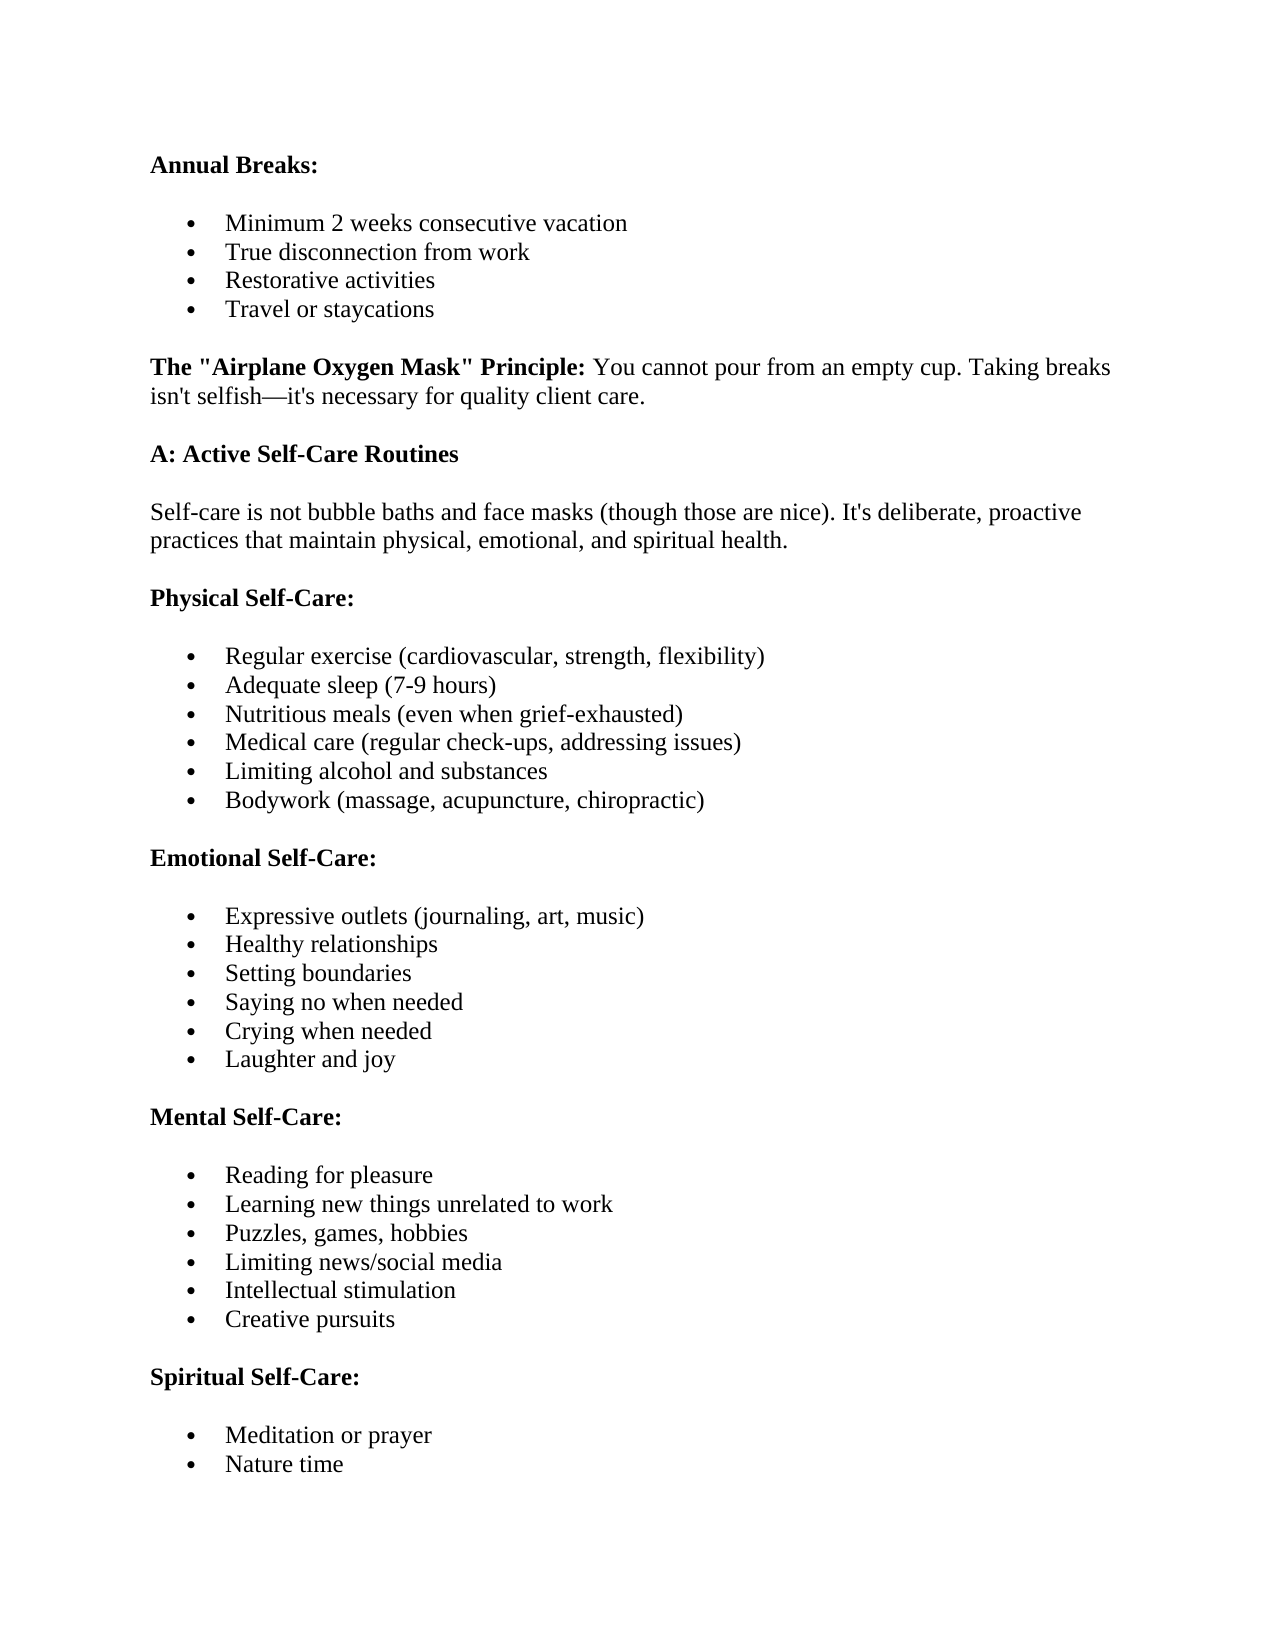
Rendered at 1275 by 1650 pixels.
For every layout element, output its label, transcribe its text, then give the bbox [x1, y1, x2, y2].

list Restorative activities [187, 265, 1125, 294]
text A: Active Self-Care Routines [150, 439, 1125, 467]
list Minimum 2 weeks consecutive vacation [187, 208, 1125, 237]
list Intellectual stimulation [187, 1275, 1125, 1304]
text The "Airplane Oxygen Mask" Principle: You cannot pour from an empty cup. Taking breaks isn't selfish—it's necessary for quality client care. [150, 352, 1125, 409]
list Limiting news/social media [187, 1247, 1125, 1275]
list Puzzles, games, hobbies [187, 1218, 1125, 1247]
text Mental Self-Care: [150, 1102, 1125, 1131]
list Regular exercise (cardiovascular, strength, flexibility) [187, 641, 1125, 670]
list Healthy relationships [187, 929, 1125, 958]
list Laughter and joy [187, 1044, 1125, 1073]
list Travel or staycations [187, 294, 1125, 323]
list Medical care (regular check-ups, addressing issues) [187, 727, 1125, 756]
list Crying when needed [187, 1016, 1125, 1044]
list True disconnection from work [187, 237, 1125, 265]
list Learning new things unrelated to work [187, 1189, 1125, 1218]
list Reading for pleasure [187, 1160, 1125, 1189]
text Self-care is not bubble baths and face masks (though those are nice). It's deliberate, proactive practices that maintain physical, emotional, and spiritual health. [150, 497, 1125, 554]
text Spiritual Self-Care: [150, 1362, 1125, 1391]
list Adequate sleep (7-9 hours) [187, 670, 1125, 699]
list Expressive outlets (journaling, art, music) [187, 901, 1125, 929]
list Meditation or prayer [187, 1420, 1125, 1449]
text Annual Breaks: [150, 150, 1125, 179]
text Emotional Self-Care: [150, 843, 1125, 872]
list Bodywork (massage, acupuncture, chiropractic) [187, 785, 1125, 814]
text Physical Self-Care: [150, 583, 1125, 612]
list Creative pursuits [187, 1304, 1125, 1333]
list Nature time [187, 1449, 1125, 1477]
list Setting boundaries [187, 958, 1125, 987]
list Saying no when needed [187, 987, 1125, 1016]
list Nutritious meals (even when grief-exhausted) [187, 699, 1125, 727]
list Limiting alcohol and substances [187, 756, 1125, 785]
